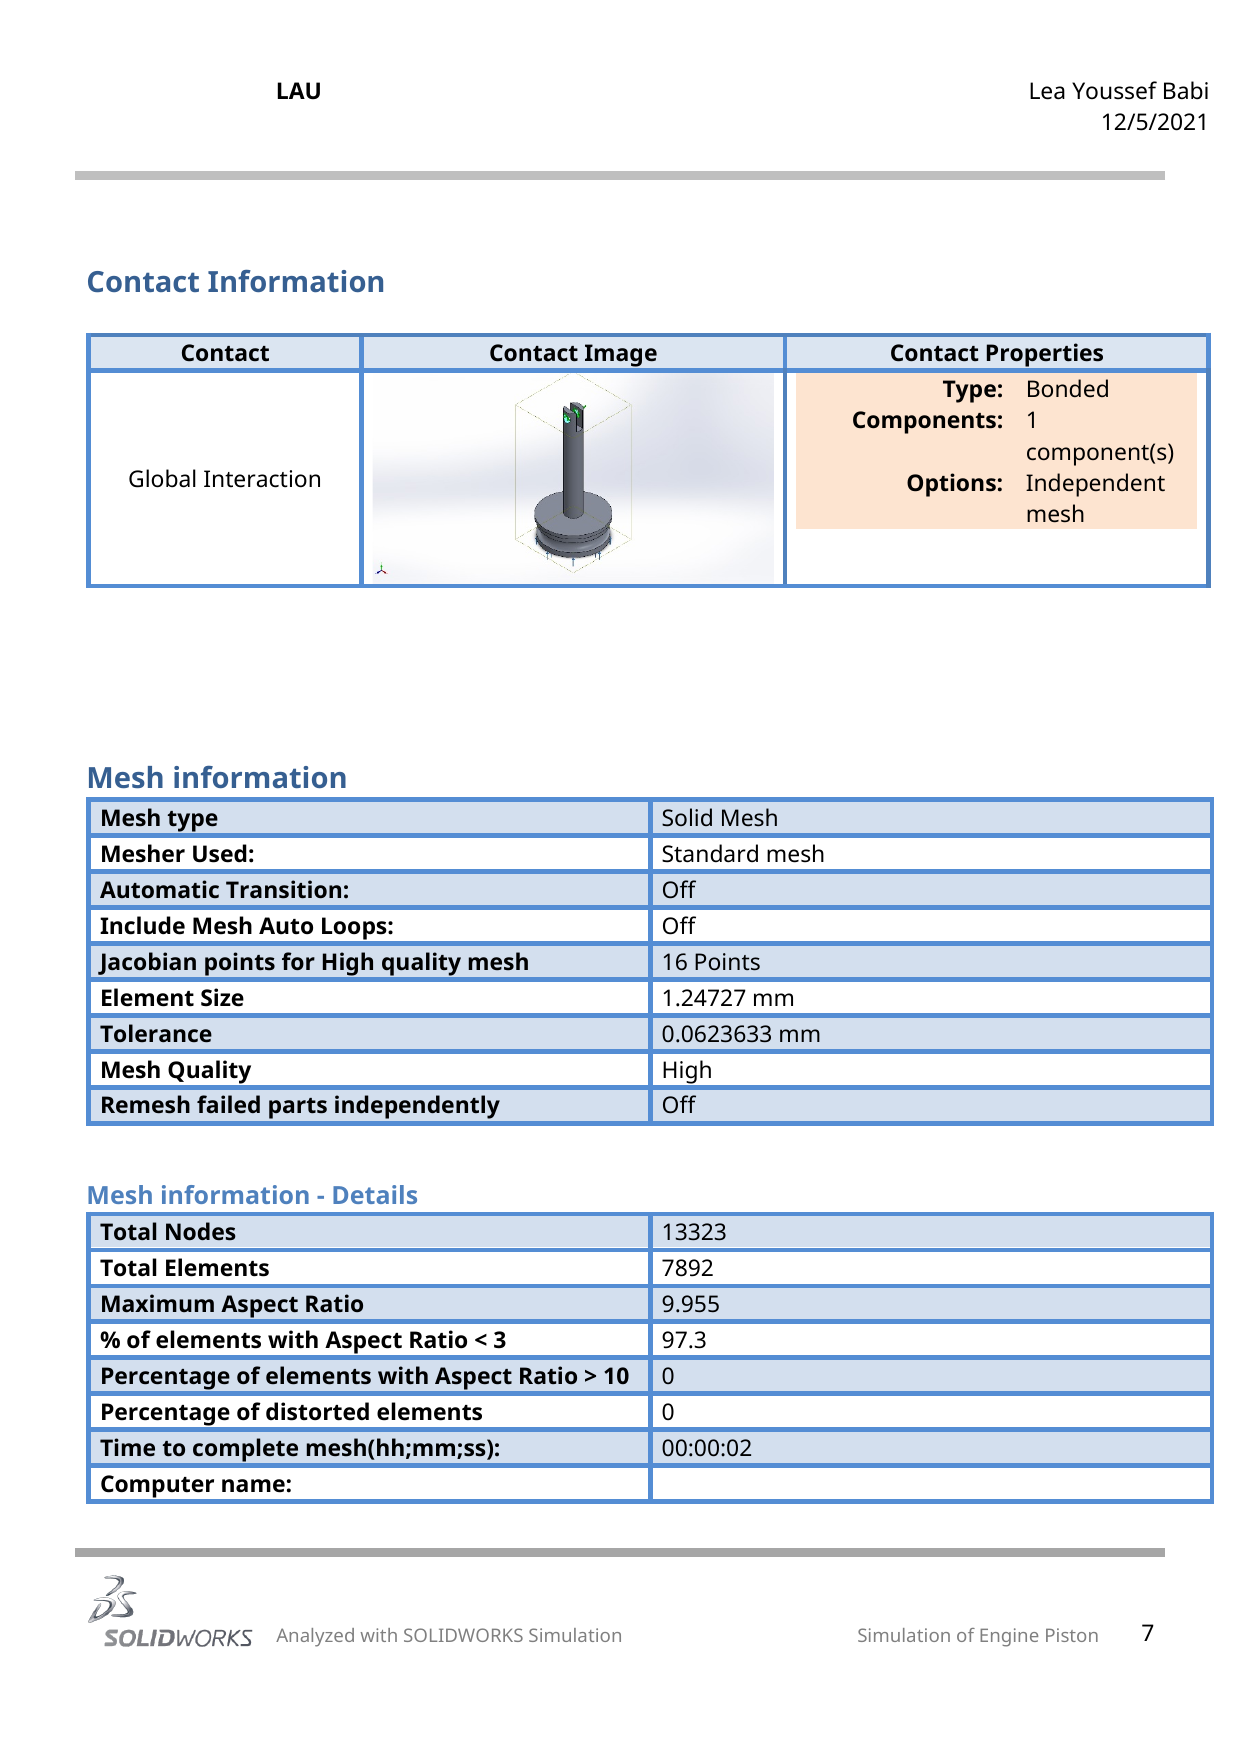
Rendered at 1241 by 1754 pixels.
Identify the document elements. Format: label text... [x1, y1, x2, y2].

table_header Mesh information Mesh information - Details [75, 708, 1222, 1504]
picture [86, 1557, 254, 1648]
table_header Contact Information [75, 211, 1222, 651]
picture [372, 373, 774, 584]
